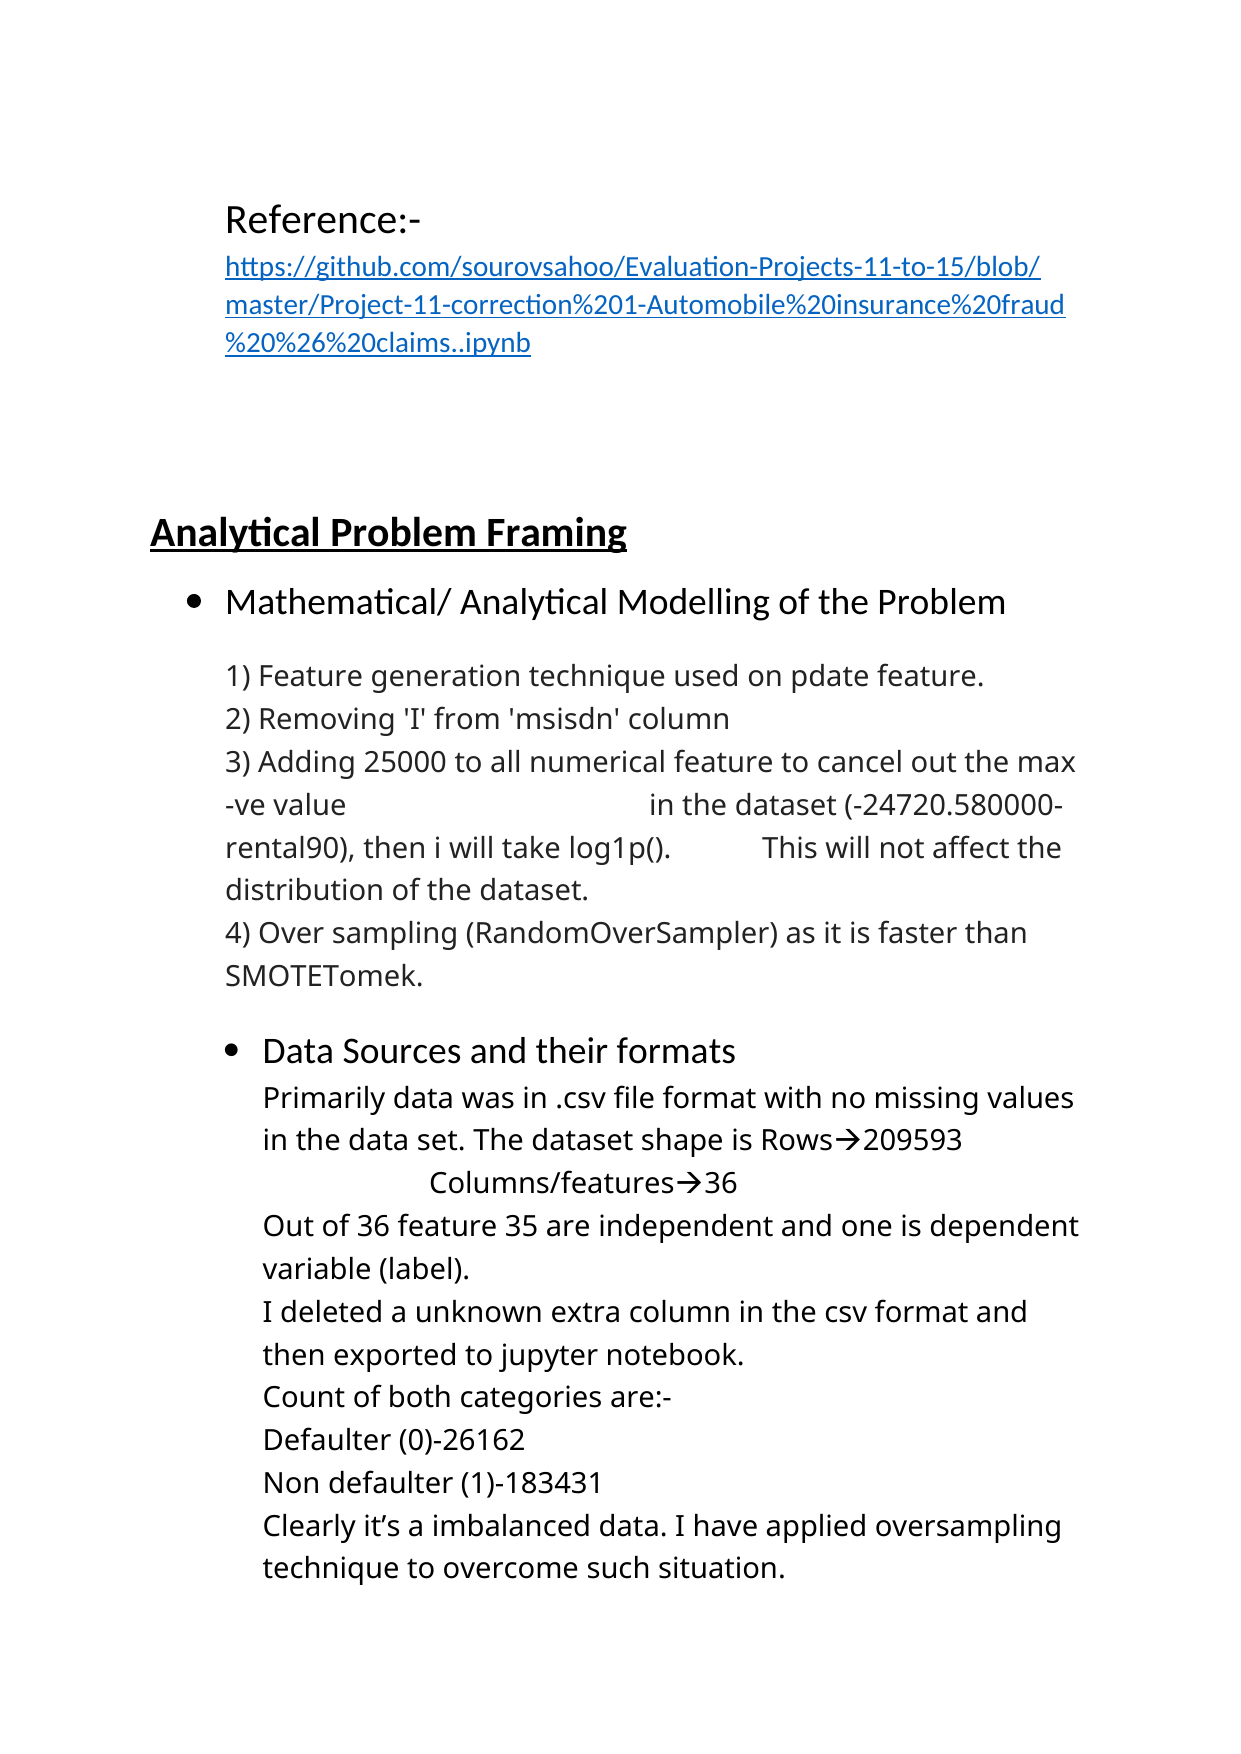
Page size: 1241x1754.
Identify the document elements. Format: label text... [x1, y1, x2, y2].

list Clearly it’s a imbalanced data. I have applied oversampling technique to overcome such situation. [262, 1505, 1090, 1587]
list Out of 36 feature 35 are independent and one is dependent variable (label). [262, 1205, 1090, 1288]
list Reference:- [225, 193, 1090, 244]
list I deleted a unknown extra column in the csv format and then exported to jupyter notebook. [262, 1291, 1090, 1373]
list 1) Feature generation technique used on pdate feature. 2) Removing 'I' from 'msisdn' column 3) Adding 25000 to all numerical feature to cancel out the max -ve value in the dataset (-24720.580000-rental90), then i will take log1p(). This will not affect the distribution of the dataset. 4) Over sampling (RandomOverSampler) as it is faster than SMOTETomek. [225, 656, 1090, 1025]
list Non defaulter (1)-183431 [262, 1462, 1090, 1502]
text Analytical Problem Framing [150, 506, 1090, 557]
list https://github.com/sourovsahoo/Evaluation-Projects-11-to-15/blob/master/Project-11-correction%201-Automobile%20insurance%20fraud%20%26%20claims..ipynb [225, 248, 1090, 360]
list Data Sources and their formats [225, 1027, 1090, 1073]
list Defaulter (0)-26162 [262, 1419, 1090, 1459]
list Mathematical/ Analytical Modelling of the Problem [187, 578, 1090, 623]
list Columns/features36 [262, 1162, 1090, 1202]
list Primarily data was in .csv file format with no missing values in the data set. The dataset shape is Rows209593 [262, 1077, 1090, 1159]
list Count of both categories are:- [262, 1377, 1090, 1416]
